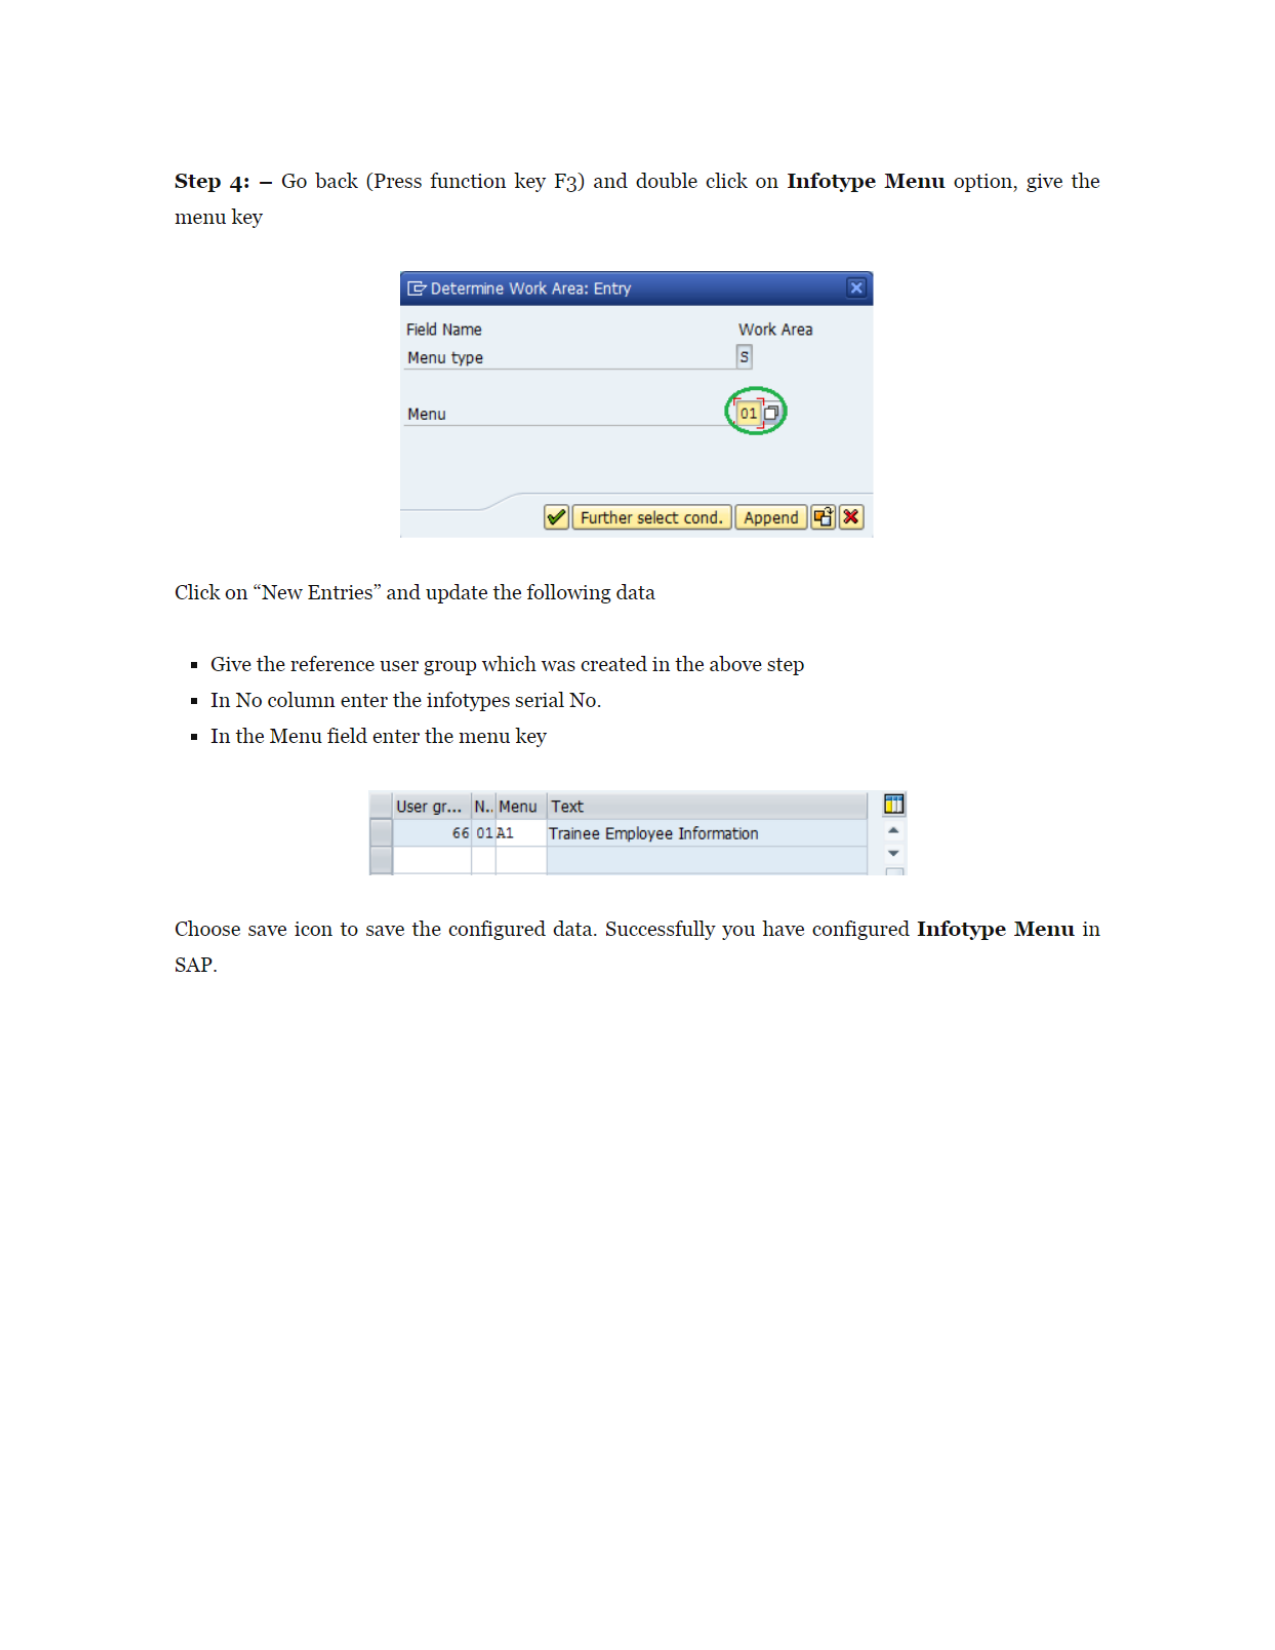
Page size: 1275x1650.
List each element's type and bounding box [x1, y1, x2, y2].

picture [150, 150, 1125, 979]
